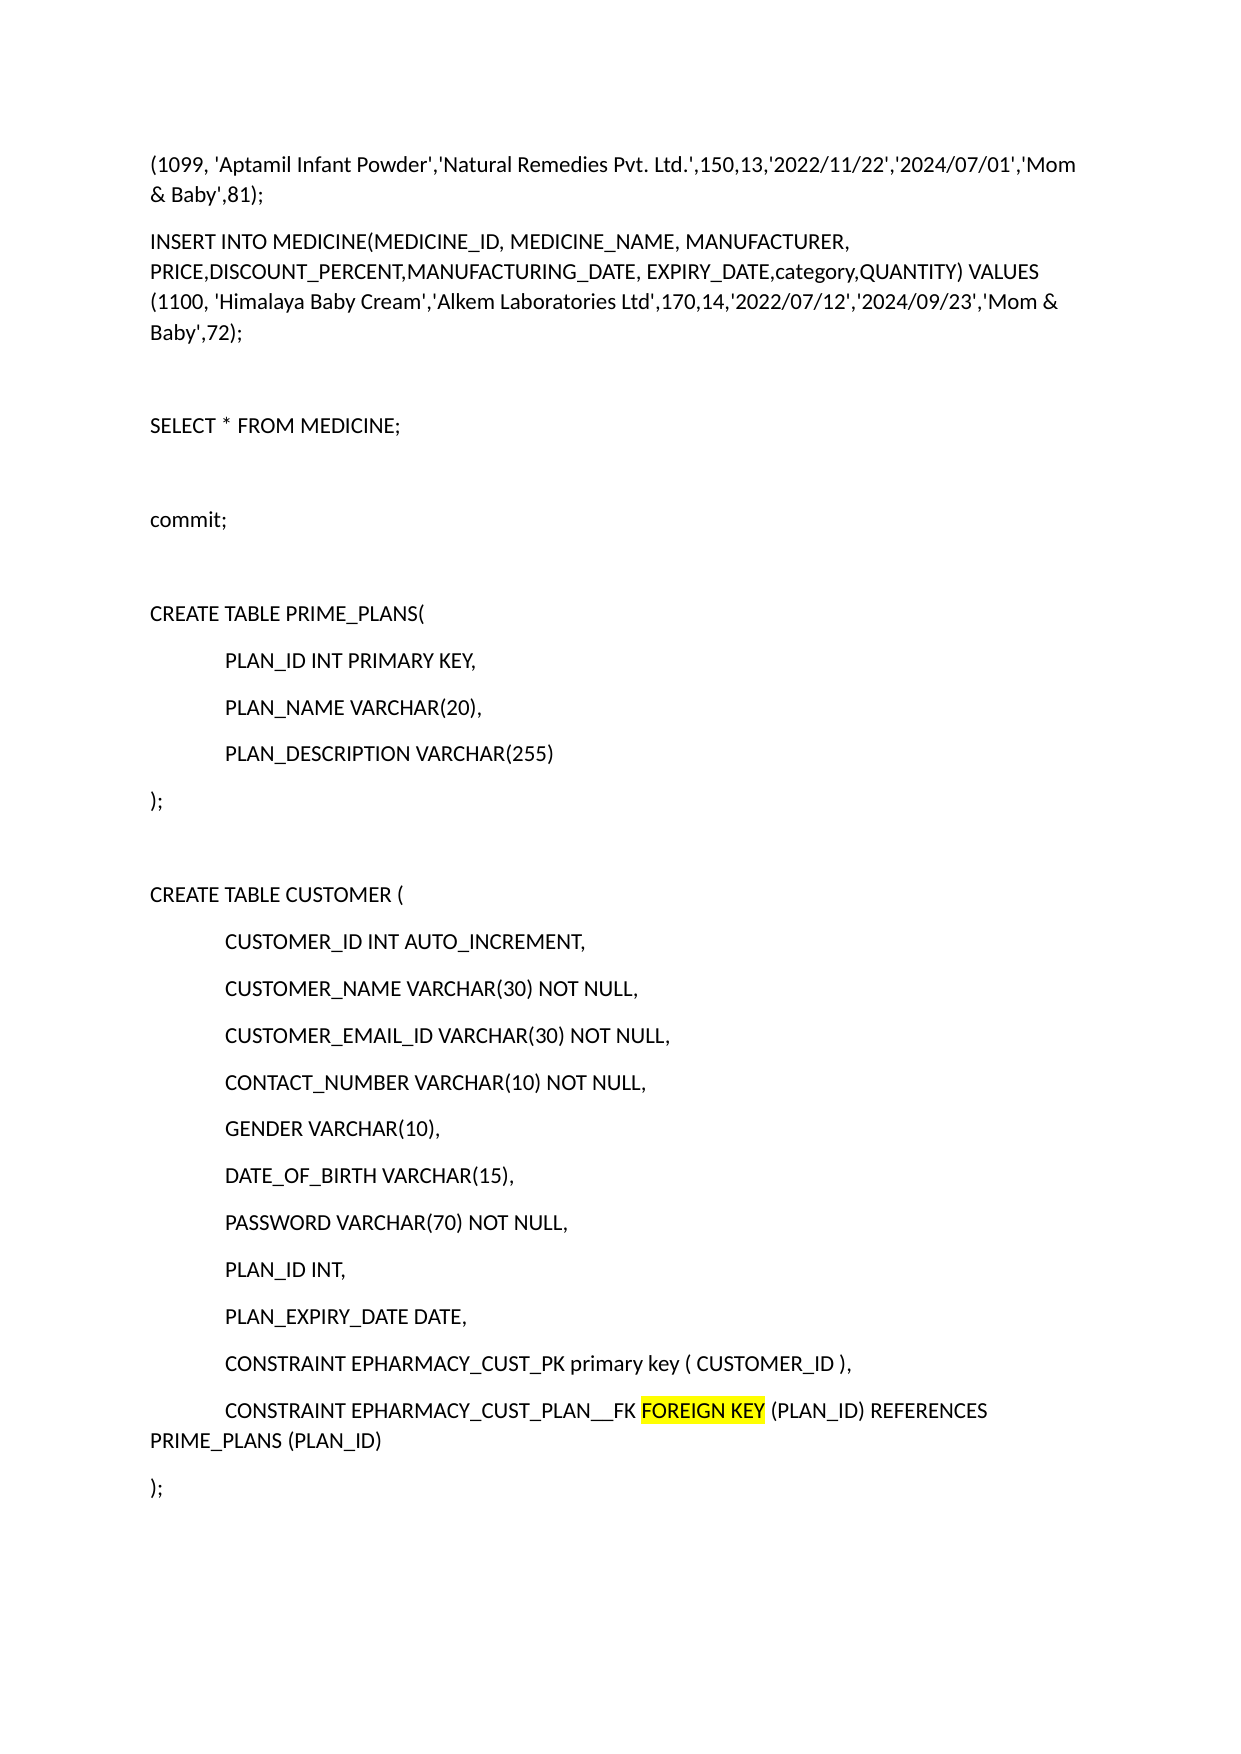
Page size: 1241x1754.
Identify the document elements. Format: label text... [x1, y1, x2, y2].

text CONSTRAINT EPHARMACY_CUST_PK primary key ( CUSTOMER_ID ), [150, 1349, 1090, 1377]
text INSERT INTO MEDICINE(MEDICINE_ID, MEDICINE_NAME, MANUFACTURER, PRICE,DISCOUNT_PERCENT,MANUFACTURING_DATE, EXPIRY_DATE,category,QUANTITY) VALUES (1100, 'Himalaya Baby Cream','Alkem Laboratories Ltd',170,14,'2022/07/12','2024/09/23','Mom & Baby',72); [150, 227, 1090, 346]
text PLAN_ID INT PRIMARY KEY, [150, 646, 1090, 674]
text CONSTRAINT EPHARMACY_CUST_PLAN__FK FOREIGN KEY (PLAN_ID) REFERENCES PRIME_PLANS (PLAN_ID) [150, 1396, 1090, 1454]
text DATE_OF_BIRTH VARCHAR(15), [150, 1161, 1090, 1189]
text CONTACT_NUMBER VARCHAR(10) NOT NULL, [150, 1068, 1090, 1096]
text CREATE TABLE PRIME_PLANS( [150, 599, 1090, 627]
text GENDER VARCHAR(10), [150, 1114, 1090, 1143]
text commit; [150, 505, 1090, 533]
text CUSTOMER_NAME VARCHAR(30) NOT NULL, [150, 974, 1090, 1002]
text PASSWORD VARCHAR(70) NOT NULL, [150, 1208, 1090, 1236]
text PLAN_EXPIRY_DATE DATE, [150, 1302, 1090, 1330]
text SELECT * FROM MEDICINE; [150, 411, 1090, 439]
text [150, 150, 1090, 208]
text CREATE TABLE CUSTOMER ( [150, 880, 1090, 908]
text ); [150, 786, 1090, 814]
text PLAN_DESCRIPTION VARCHAR(255) [150, 739, 1090, 768]
text PLAN_ID INT, [150, 1255, 1090, 1283]
text CUSTOMER_EMAIL_ID VARCHAR(30) NOT NULL, [150, 1021, 1090, 1049]
text CUSTOMER_ID INT AUTO_INCREMENT, [150, 927, 1090, 955]
text PLAN_NAME VARCHAR(20), [150, 693, 1090, 721]
text ); [150, 1473, 1090, 1501]
